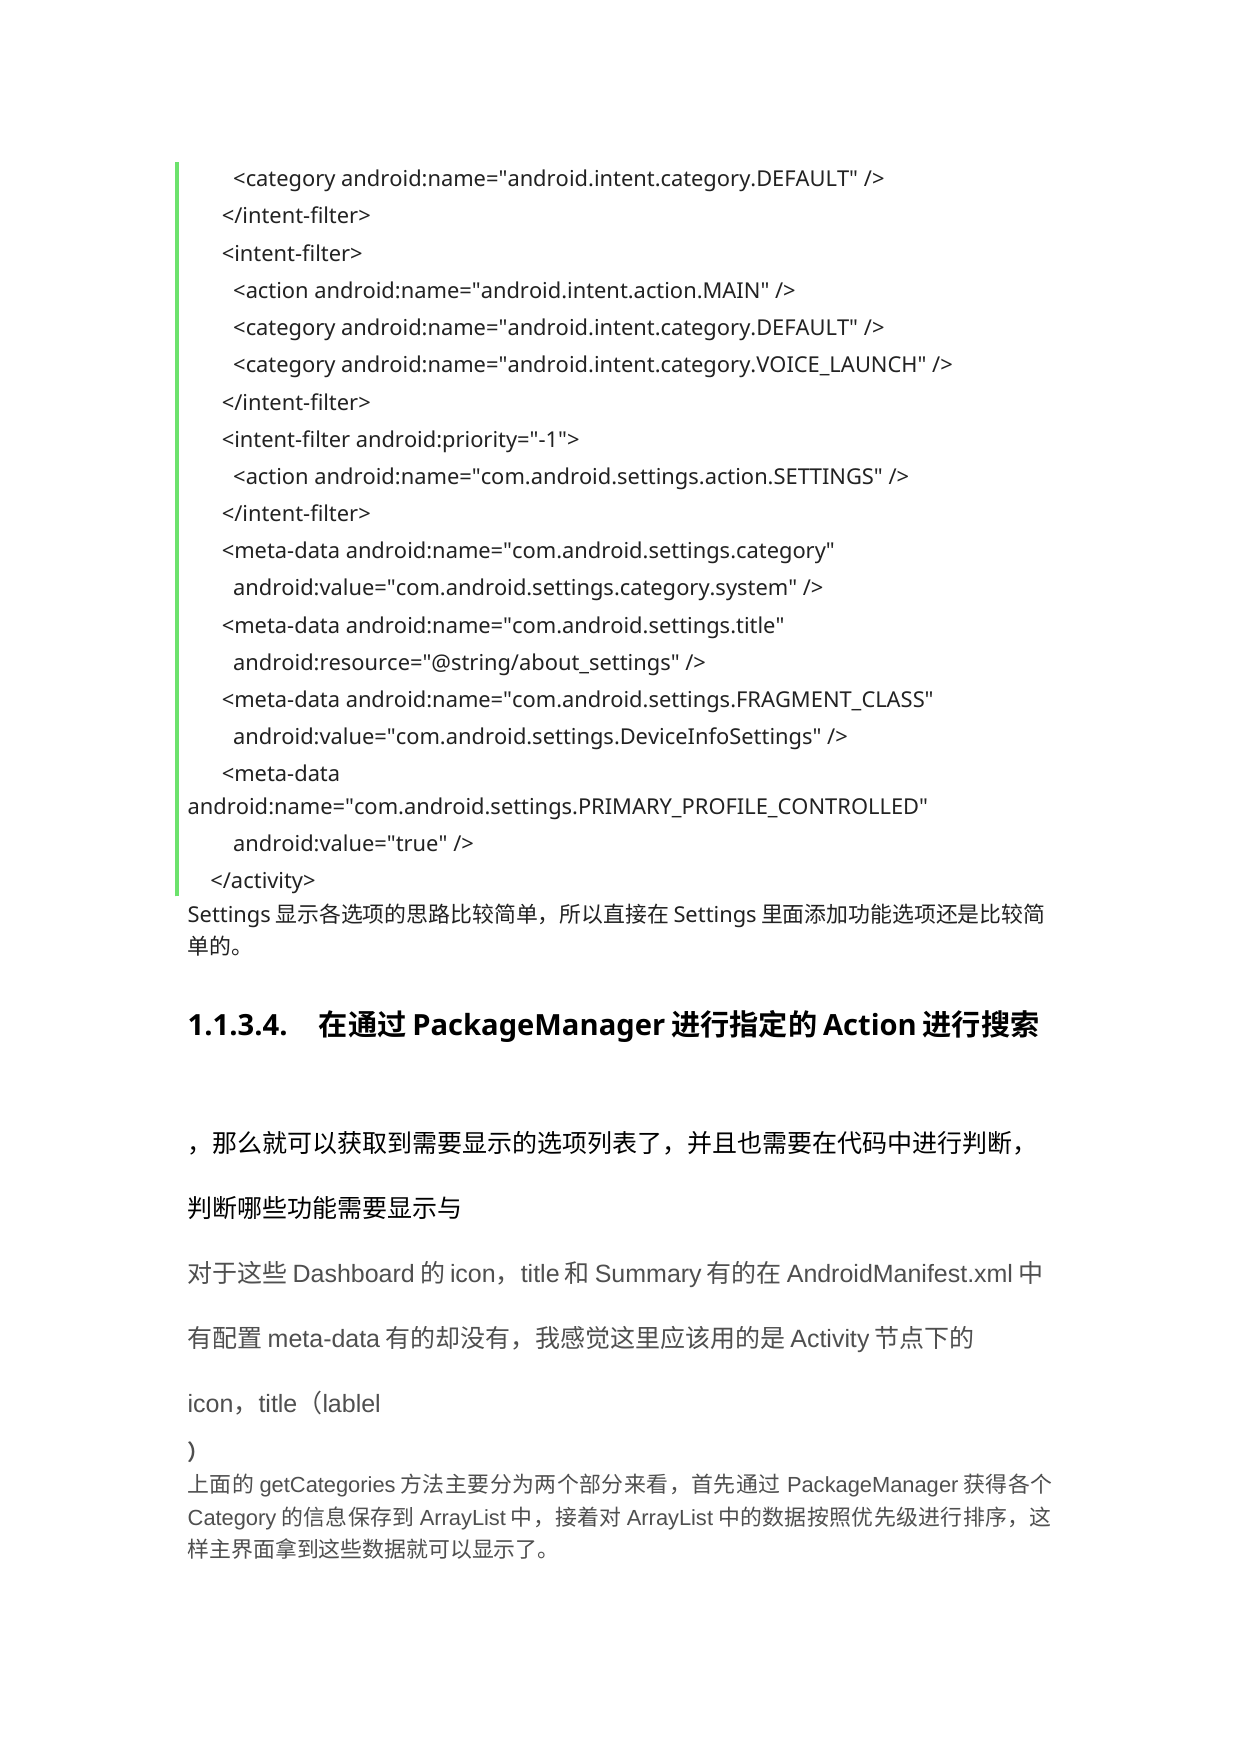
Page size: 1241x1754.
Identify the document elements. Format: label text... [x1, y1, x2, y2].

text <meta-data android:name="com.android.settings.PRIMARY_PROFILE_CONTROLLED" [179, 757, 1053, 822]
text <category android:name="android.intent.category.DEFAULT" /> [179, 311, 1053, 343]
text android:resource="@string/about_settings" /> [179, 645, 1053, 678]
text android:value="true" /> [179, 827, 1053, 859]
text <meta-data android:name="com.android.settings.title" [179, 608, 1053, 641]
text </intent-filter> [179, 497, 1053, 529]
text </activity> [179, 864, 1053, 896]
text 上面的getCategories方法主要分为两个部分来看，首先通过PackageManager获得各个Category的信息保存到ArrayList中，接着对ArrayList中的数据按照优先级进行排序，这样主界面拿到这些数据就可以显示了。 [187, 1467, 1053, 1564]
text android:value="com.android.settings.category.system" /> [179, 571, 1053, 603]
text ，那么就可以获取到需要显示的选项列表了，并且也需要在代码中进行判断，判断哪些功能需要显示与 [187, 1109, 1053, 1239]
text 对于这些Dashboard的icon，title和Summary有的在AndroidManifest.xml中有配置meta-data有的却没有，我感觉这里应该用的是Activity节点下的icon，title（lablel [187, 1239, 1053, 1434]
text </intent-filter> [179, 199, 1053, 232]
text android:value="com.android.settings.DeviceInfoSettings" /> [179, 720, 1053, 752]
text <action android:name="android.intent.action.MAIN" /> [179, 273, 1053, 306]
text Settings显示各选项的思路比较简单，所以直接在Settings里面添加功能选项还是比较简单的。 [187, 896, 1053, 961]
text <meta-data android:name="com.android.settings.category" [179, 534, 1053, 566]
text ） [187, 1434, 1053, 1467]
text <category android:name="android.intent.category.VOICE_LAUNCH" /> [179, 348, 1053, 380]
text <intent-filter android:priority="-1"> [179, 422, 1053, 455]
text </intent-filter> [179, 385, 1053, 418]
text <intent-filter> [179, 236, 1053, 269]
text <meta-data android:name="com.android.settings.FRAGMENT_CLASS" [179, 683, 1053, 715]
subtitle 在通过PackageManager进行指定的Action进行搜索 [187, 991, 1053, 1056]
text <category android:name="android.intent.category.DEFAULT" /> [187, 162, 1053, 194]
text <action android:name="com.android.settings.action.SETTINGS" /> [179, 459, 1053, 492]
